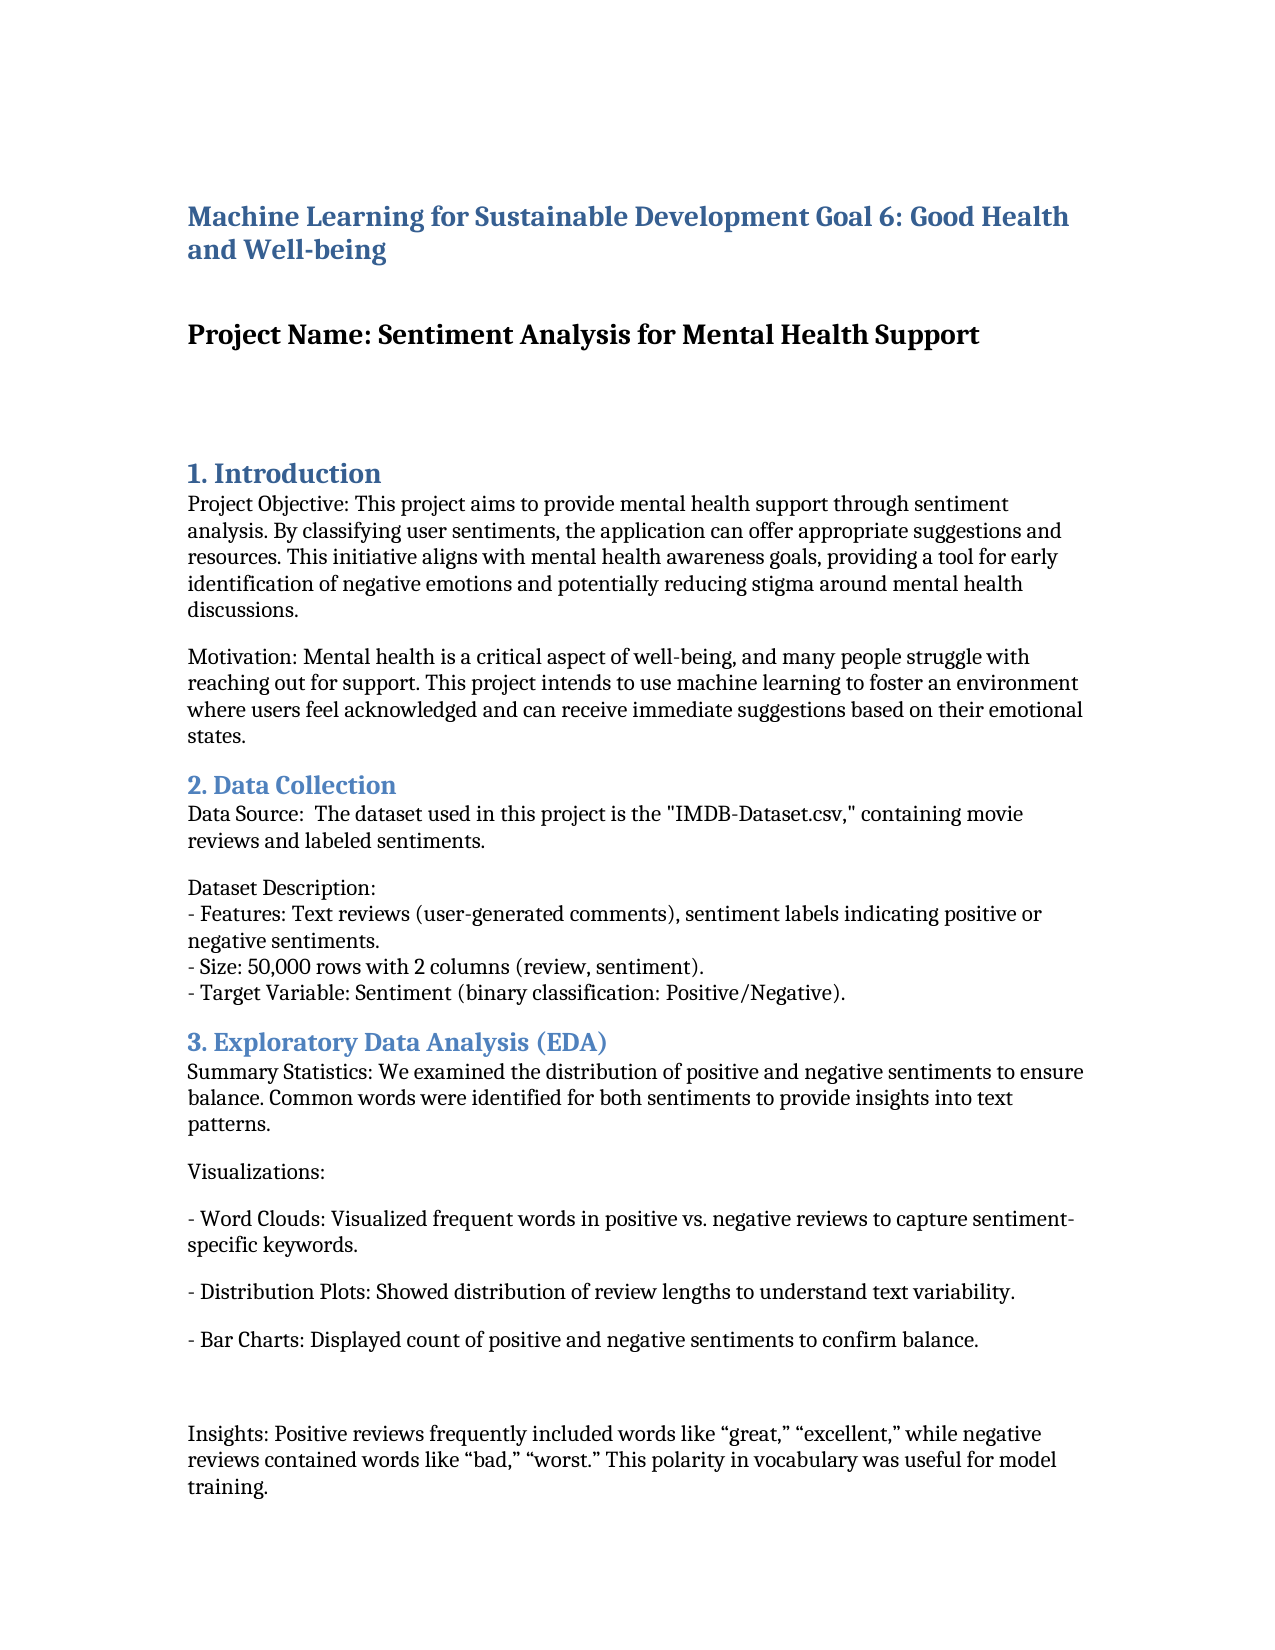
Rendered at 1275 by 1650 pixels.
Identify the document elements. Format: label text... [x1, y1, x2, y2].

text Summary Statistics: We examined the distribution of positive and negative sentiments to ensure balance. Common words were identified for both sentiments to provide insights into text patterns. [187, 1058, 1087, 1138]
text Visualizations: [187, 1158, 1087, 1185]
text Insights: Positive reviews frequently included words like “great,” “excellent,” while negative reviews contained words like “bad,” “worst.” This polarity in vocabulary was useful for model training. [187, 1421, 1087, 1500]
text - Distribution Plots: Showed distribution of review lengths to understand text variability. [187, 1279, 1087, 1306]
subtitle 1. Introduction [187, 458, 1087, 491]
subtitle 2. Data Collection [187, 770, 1087, 801]
text - Bar Charts: Displayed count of positive and negative sentiments to confirm balance. [187, 1326, 1087, 1353]
subtitle Machine Learning for Sustainable Development Goal 6: Good Health and Well-being [187, 200, 1087, 267]
text Motivation: Mental health is a critical aspect of well-being, and many people struggle with reaching out for support. This project intends to use machine learning to foster an environment where users feel acknowledged and can receive immediate suggestions based on their emotional states. [187, 644, 1087, 749]
subtitle 3. Exploratory Data Analysis (EDA) [187, 1027, 1087, 1058]
text Dataset Description: - Features: Text reviews (user-generated comments), sentiment labels indicating positive or negative sentiments. - Size: 50,000 rows with 2 columns (review, sentiment). - Target Variable: Sentiment (binary classification: Positive/Negative). [187, 875, 1087, 1007]
text Project Name: Sentiment Analysis for Mental Health Support [187, 318, 1087, 352]
text - Word Clouds: Visualized frequent words in positive vs. negative reviews to capture sentiment-specific keywords. [187, 1206, 1087, 1258]
text Data Source: The dataset used in this project is the "IMDB-Dataset.csv," containing movie reviews and labeled sentiments. [187, 801, 1087, 854]
text Project Objective: This project aims to provide mental health support through sentiment analysis. By classifying user sentiments, the application can offer appropriate suggestions and resources. This initiative aligns with mental health awareness goals, providing a tool for early identification of negative emotions and potentially reducing stigma around mental health discussions. [187, 491, 1087, 623]
